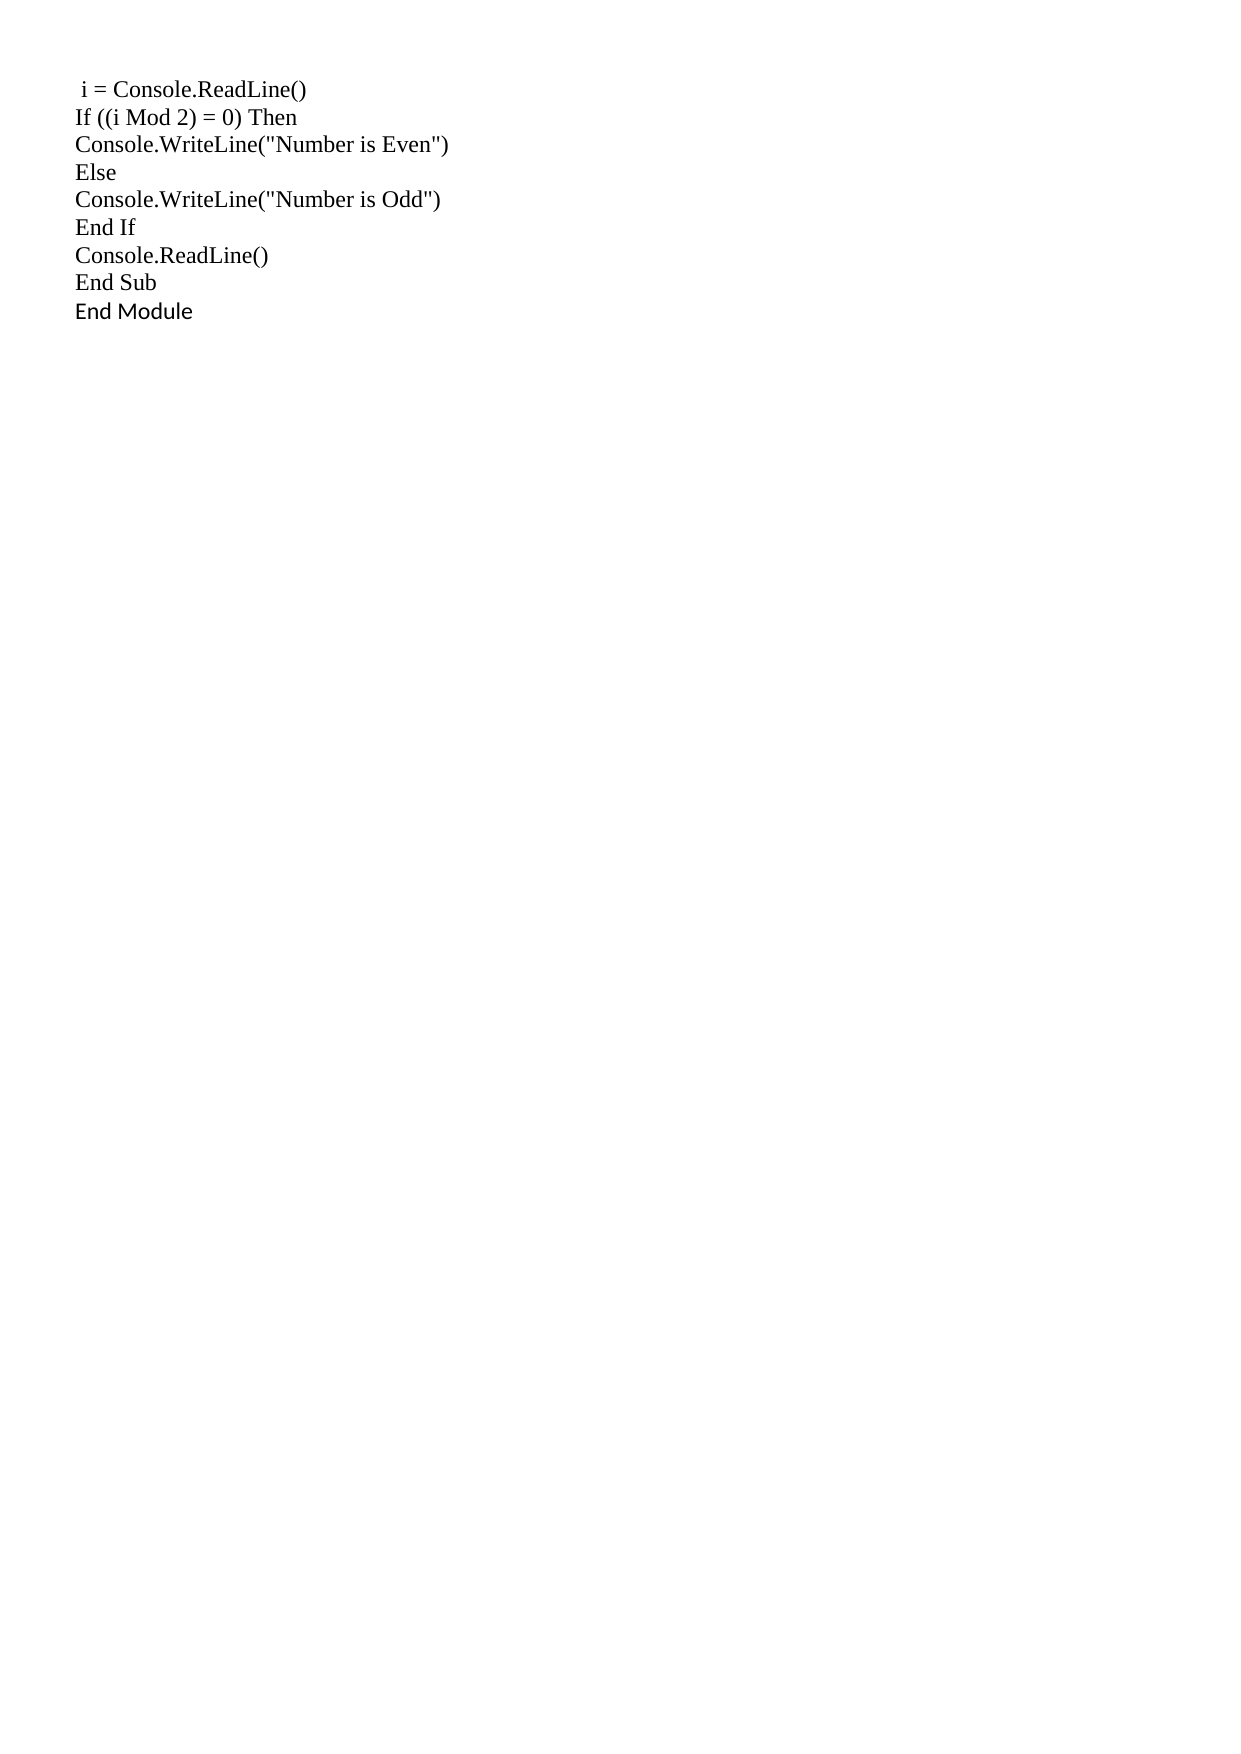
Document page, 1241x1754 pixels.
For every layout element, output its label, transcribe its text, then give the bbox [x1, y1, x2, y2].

text Else [75, 158, 1165, 185]
text Console.WriteLine("Number is Even") [75, 130, 1165, 158]
text End If [75, 213, 1165, 241]
text Console.WriteLine("Number is Odd") [75, 185, 1165, 213]
text End Module [75, 296, 1165, 325]
text End Sub [75, 268, 1165, 296]
text If ((i Mod 2) = 0) Then [75, 103, 1165, 130]
text Console.ReadLine() [75, 241, 1165, 268]
text i = Console.ReadLine() [75, 75, 1165, 103]
